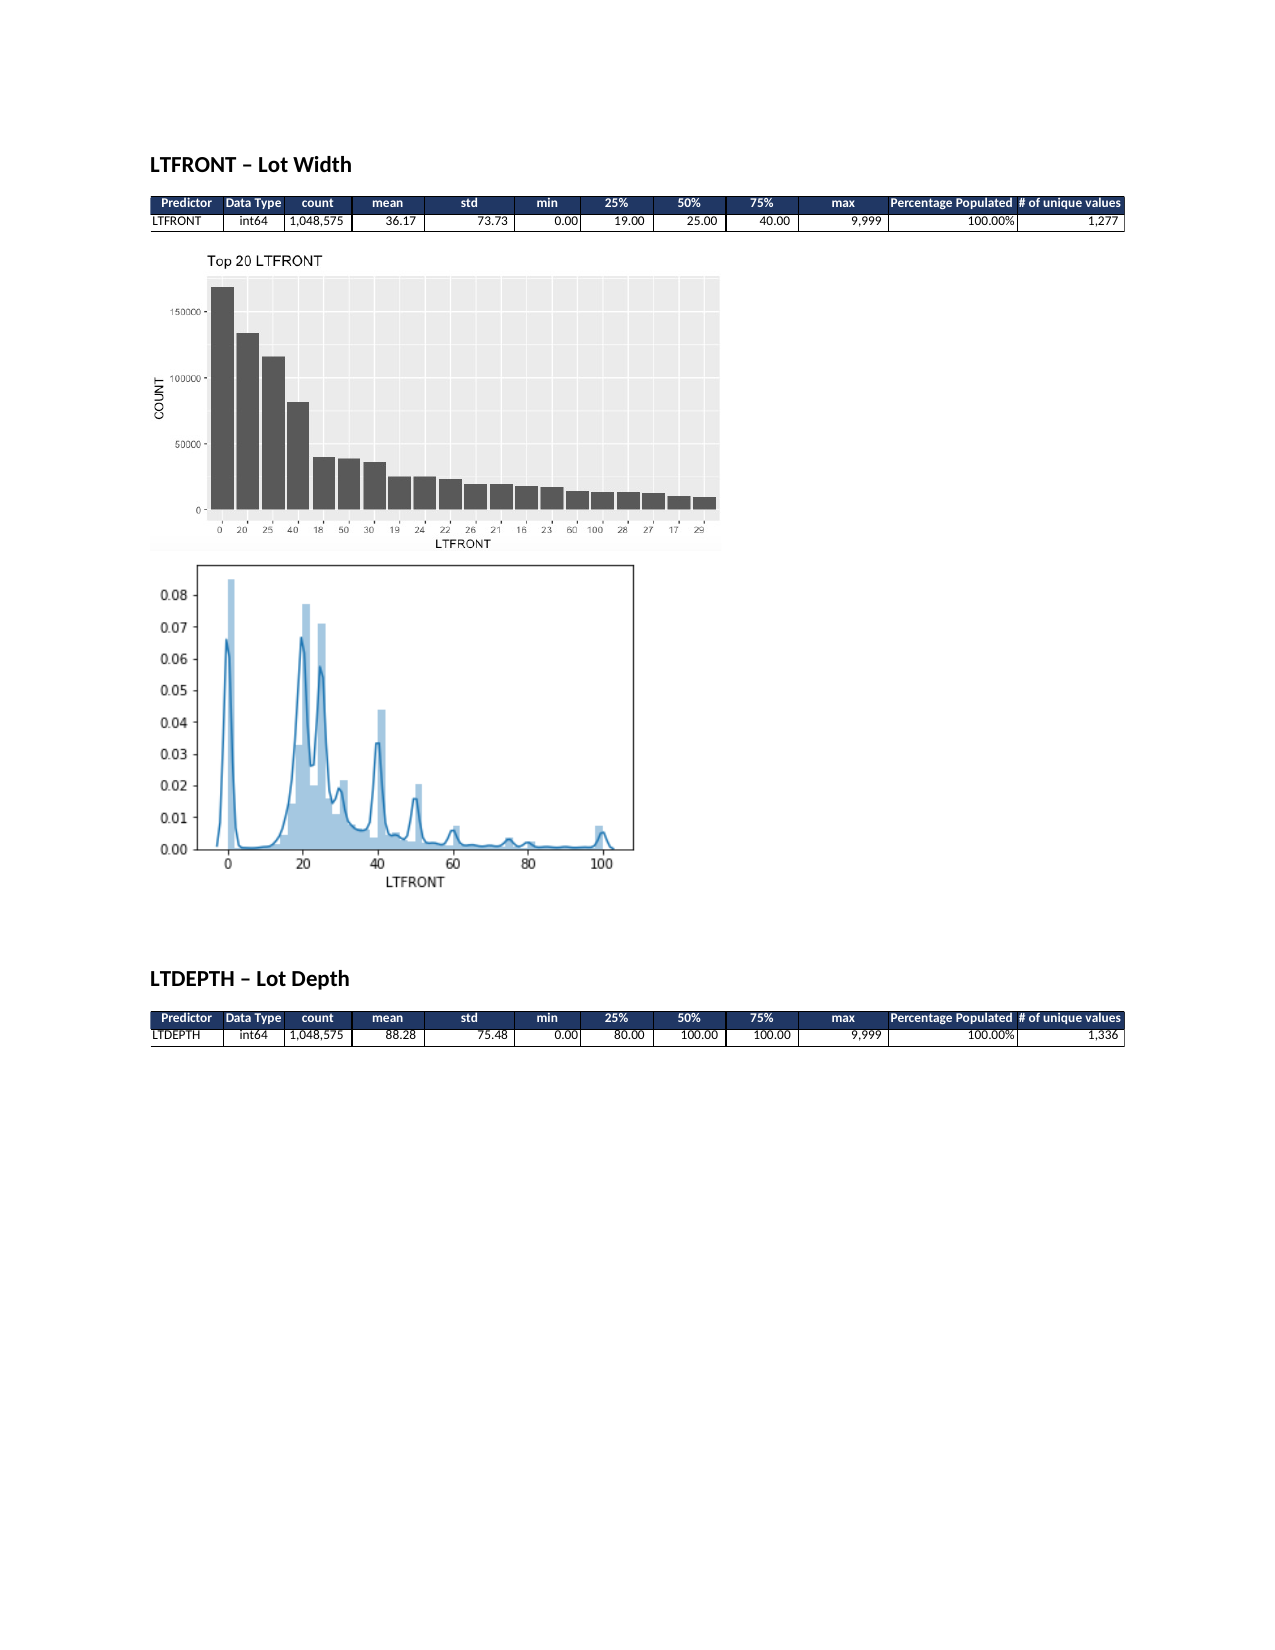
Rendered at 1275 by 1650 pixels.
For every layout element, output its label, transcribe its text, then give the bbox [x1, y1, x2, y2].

picture [150, 552, 646, 899]
text LTDEPTH – Lot Depth [150, 964, 1125, 993]
text LTFRONT – Lot Width [150, 150, 1125, 178]
picture [150, 250, 722, 551]
